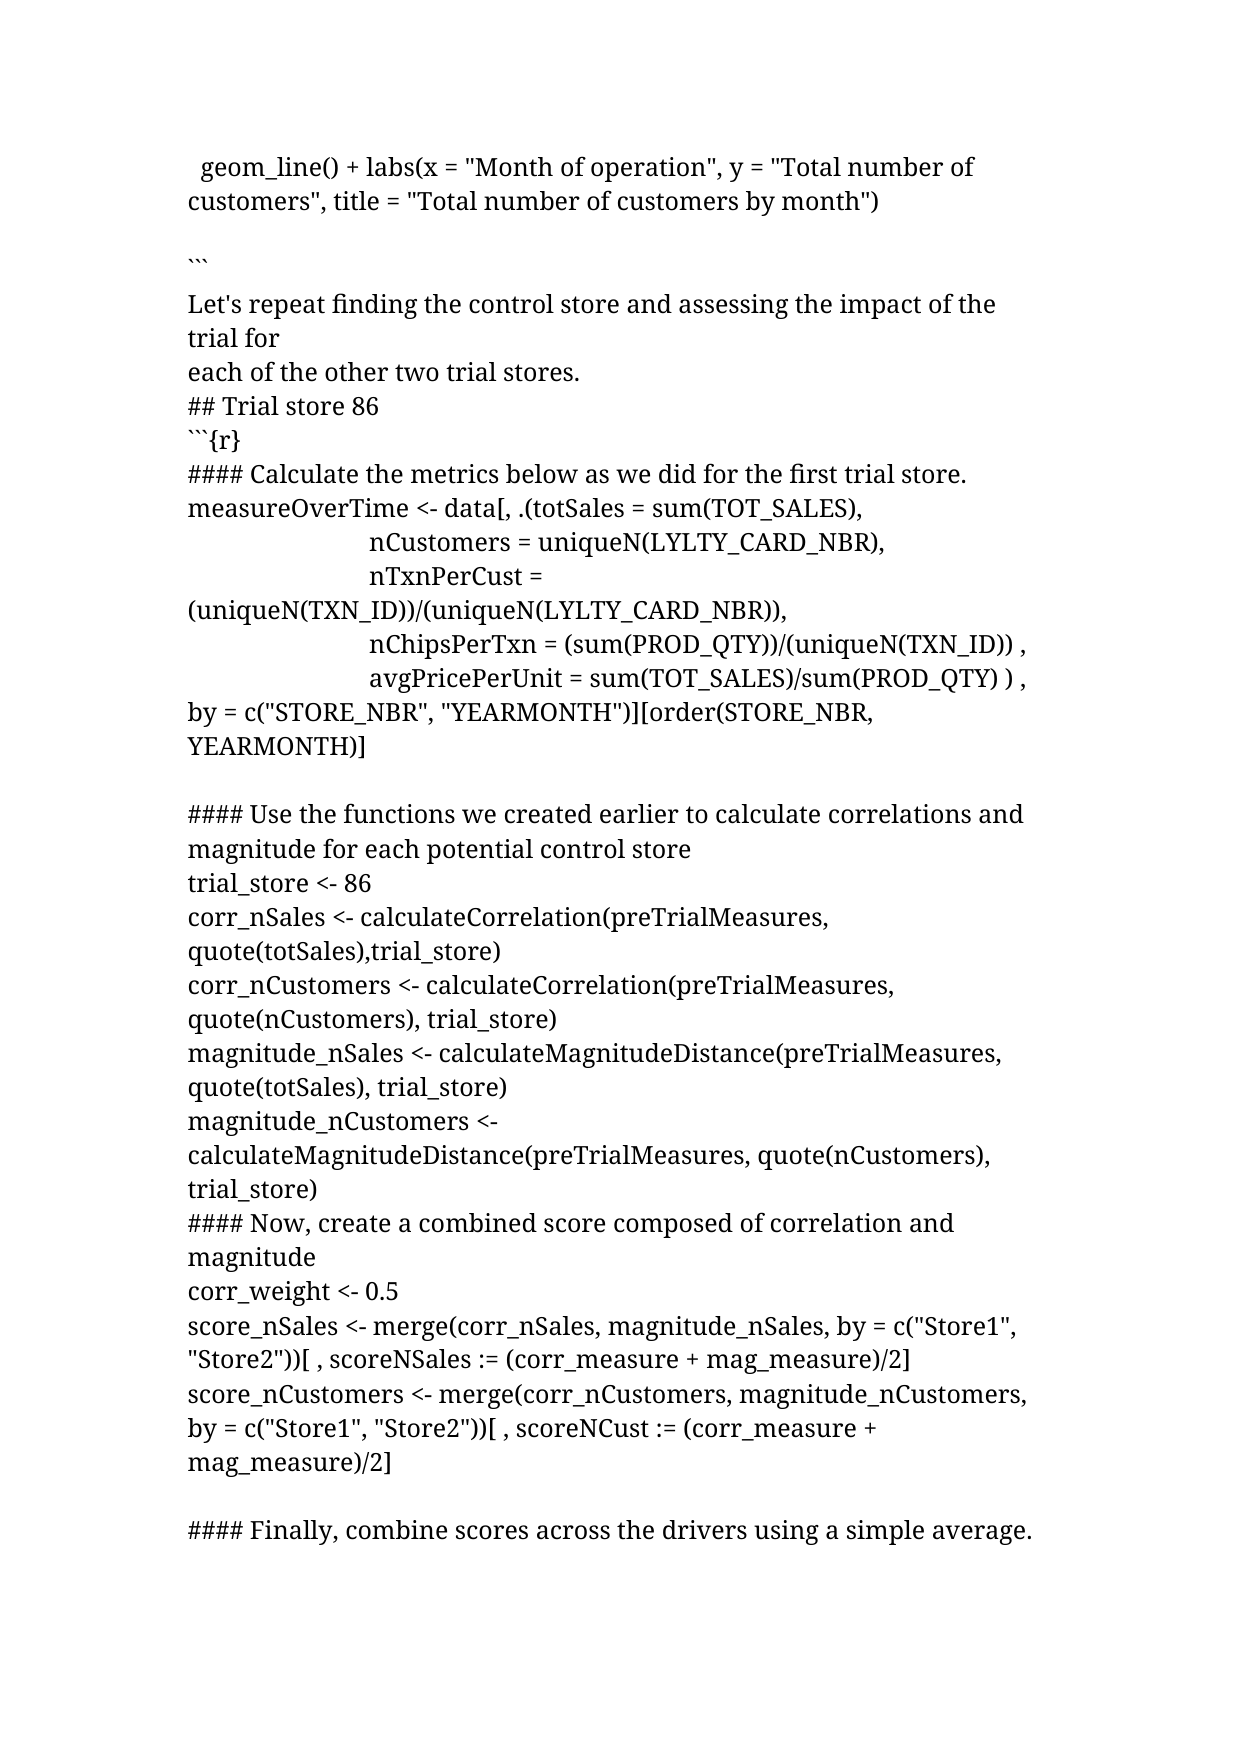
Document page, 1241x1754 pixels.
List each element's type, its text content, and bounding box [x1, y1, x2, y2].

text #### Now, create a combined score composed of correlation and magnitude [187, 1206, 1053, 1274]
text geom_line() + labs(x = "Month of operation", y = "Total number of customers", title = "Total number of customers by month") [187, 150, 1053, 218]
text avgPricePerUnit = sum(TOT_SALES)/sum(PROD_QTY) ) , by = c("STORE_NBR", "YEARMONTH")][order(STORE_NBR, YEARMONTH)] [187, 661, 1053, 763]
text #### Use the functions we created earlier to calculate correlations and magnitude for each potential control store [187, 797, 1053, 865]
text #### Calculate the metrics below as we did for the first trial store. [187, 457, 1053, 491]
text nTxnPerCust = (uniqueN(TXN_ID))/(uniqueN(LYLTY_CARD_NBR)), [187, 559, 1053, 627]
text nCustomers = uniqueN(LYLTY_CARD_NBR), [187, 525, 1053, 559]
text ## Trial store 86 [187, 388, 1053, 422]
text ``` [187, 252, 1053, 286]
text #### Finally, combine scores across the drivers using a simple average. [187, 1512, 1053, 1547]
text corr_weight <- 0.5 [187, 1274, 1053, 1308]
text magnitude_nSales <- calculateMagnitudeDistance(preTrialMeasures, quote(totSales), trial_store) [187, 1036, 1053, 1104]
text ```{r} [187, 422, 1053, 457]
text score_nCustomers <- merge(corr_nCustomers, magnitude_nCustomers, by = c("Store1", "Store2"))[ , scoreNCust := (corr_measure + mag_measure)/2] [187, 1376, 1053, 1478]
text measureOverTime <- data[, .(totSales = sum(TOT_SALES), [187, 491, 1053, 525]
text Let's repeat finding the control store and assessing the impact of the trial for [187, 286, 1053, 354]
text score_nSales <- merge(corr_nSales, magnitude_nSales, by = c("Store1", "Store2"))[ , scoreNSales := (corr_measure + mag_measure)/2] [187, 1308, 1053, 1376]
text corr_nCustomers <- calculateCorrelation(preTrialMeasures, quote(nCustomers), trial_store) [187, 967, 1053, 1036]
text magnitude_nCustomers <- calculateMagnitudeDistance(preTrialMeasures, quote(nCustomers), trial_store) [187, 1104, 1053, 1206]
text nChipsPerTxn = (sum(PROD_QTY))/(uniqueN(TXN_ID)) , [187, 627, 1053, 661]
text corr_nSales <- calculateCorrelation(preTrialMeasures, quote(totSales),trial_store) [187, 899, 1053, 967]
text each of the other two trial stores. [187, 354, 1053, 388]
text trial_store <- 86 [187, 865, 1053, 899]
